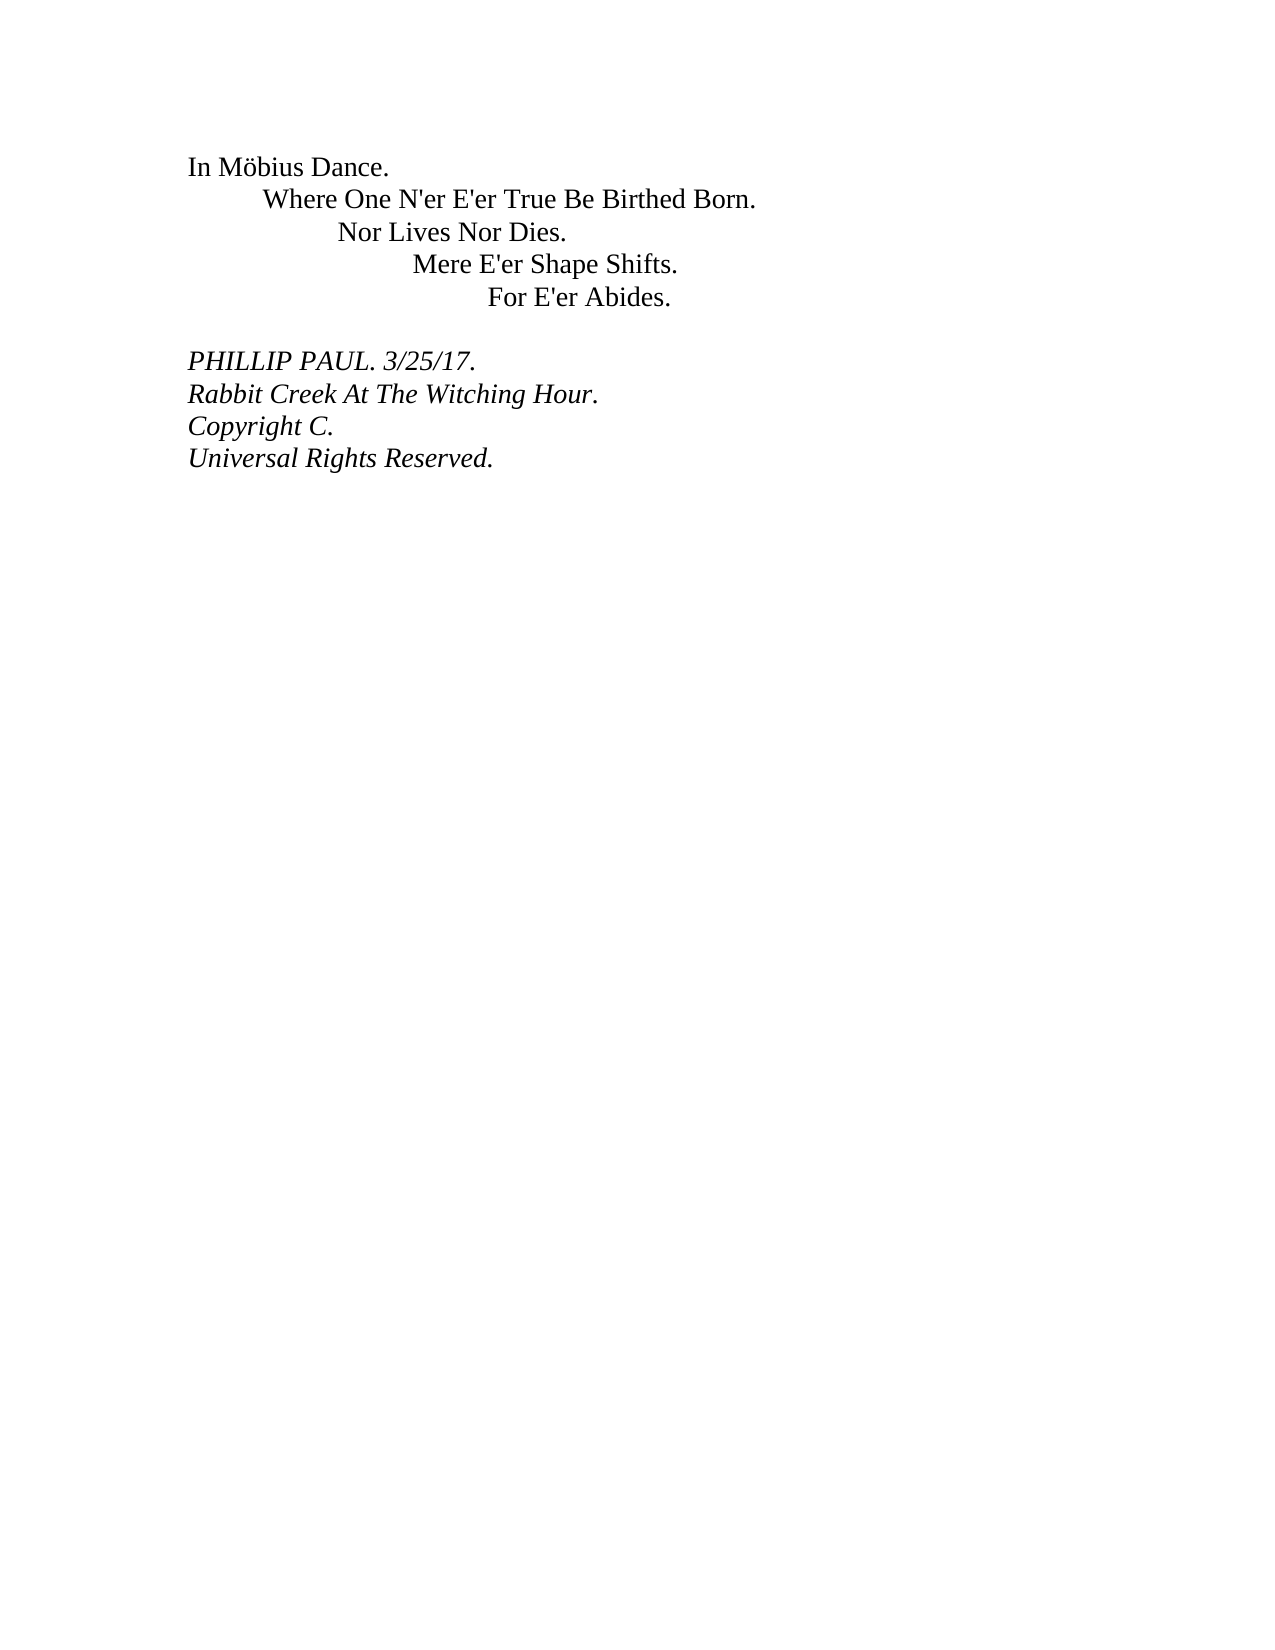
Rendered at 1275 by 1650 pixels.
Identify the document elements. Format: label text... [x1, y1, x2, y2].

text Universal Rights Reserved. [187, 442, 1087, 474]
text Nor Lives Nor Dies. [262, 215, 1087, 247]
text Where One N'er E'er True Be Birthed Born. [187, 182, 1087, 215]
text Rabbit Creek At The Witching Hour. [187, 377, 1087, 409]
text Mere E'er Shape Shifts. [337, 247, 1087, 279]
text In Möbius Dance. [187, 150, 1087, 182]
text PHILLIP PAUL. 3/25/17. [187, 344, 1087, 377]
text For E'er Abides. [412, 279, 1087, 312]
text Copyright C. [187, 409, 1087, 442]
